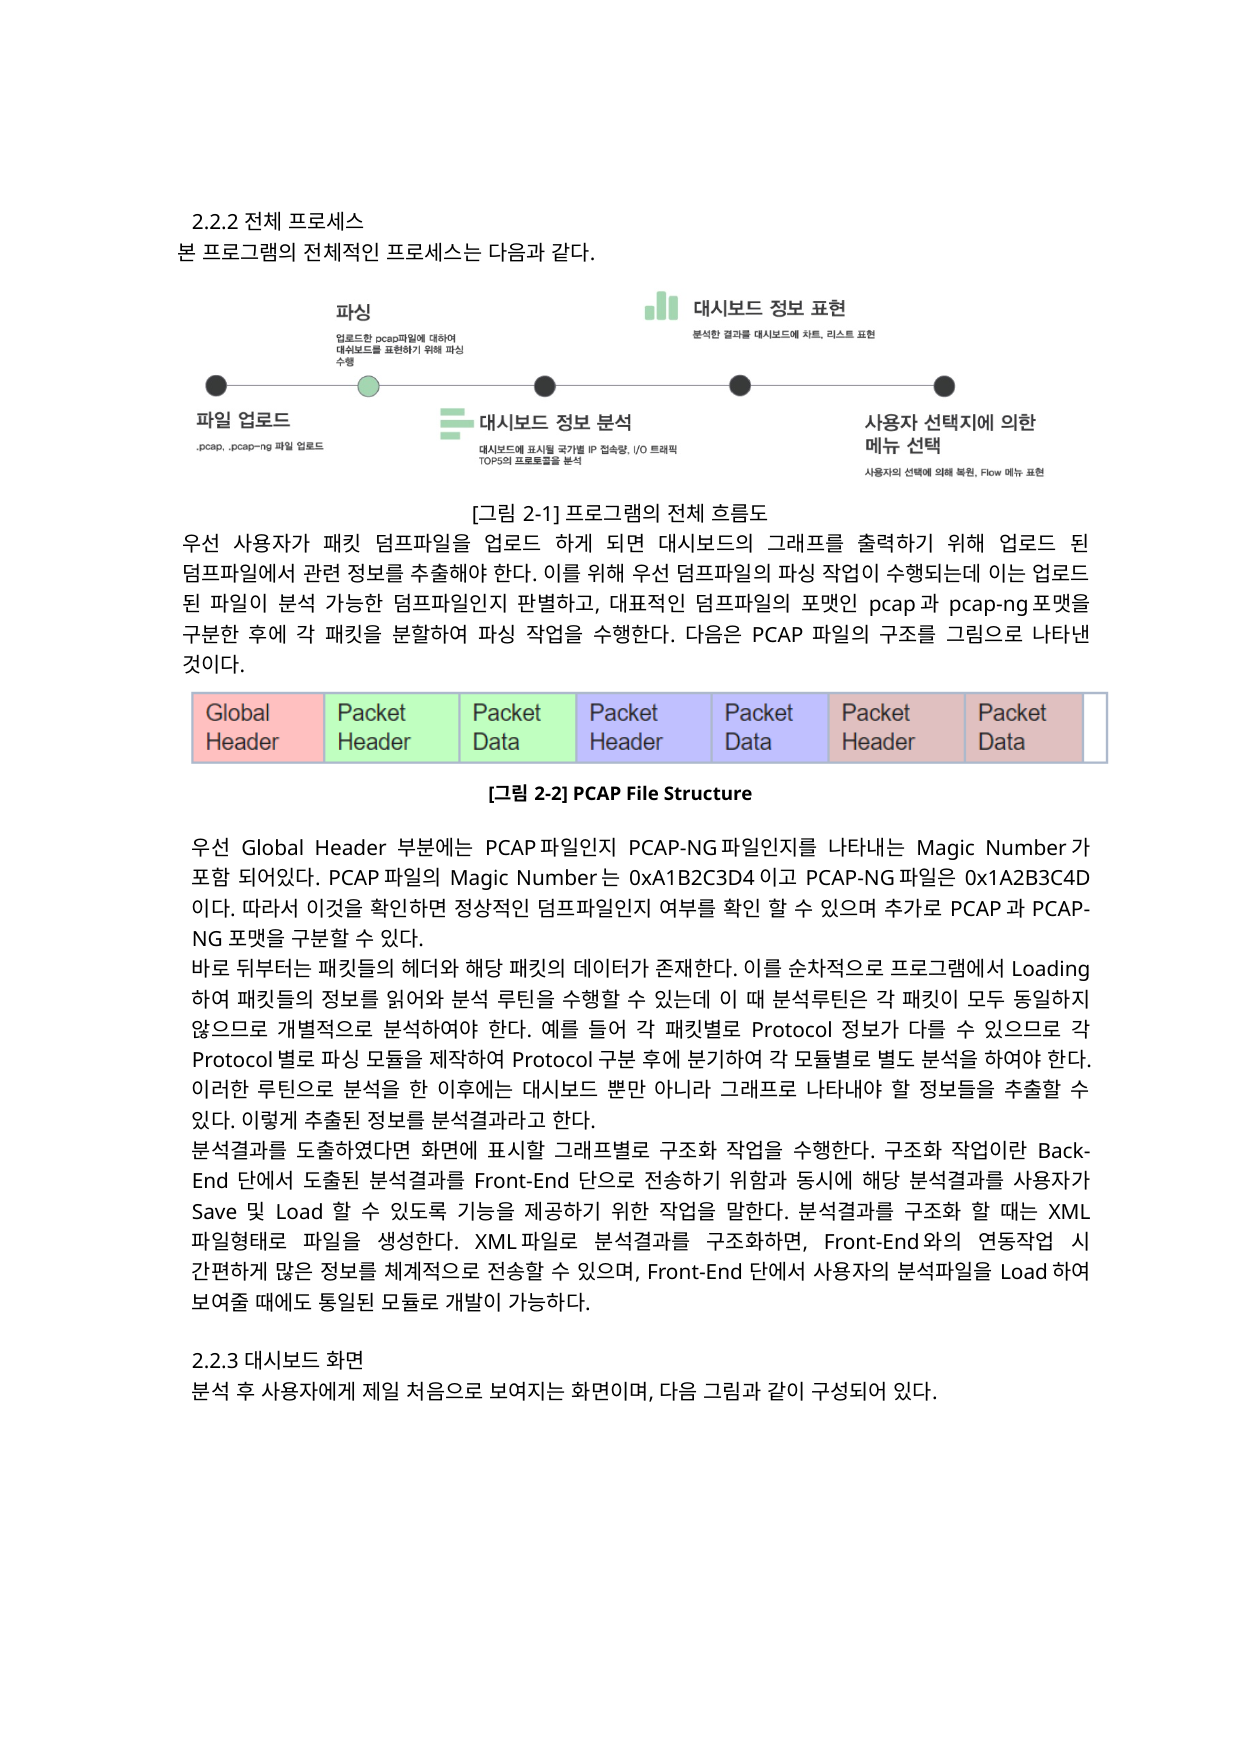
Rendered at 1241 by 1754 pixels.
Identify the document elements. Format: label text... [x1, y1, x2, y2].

text 우선 Global Header 부분에는 PCAP파일인지 PCAP-NG파일인지를 나타내는 Magic Number가 포함 되어있다. PCAP파일의 Magic Number는 0xA1B2C3D4이고 PCAP-NG파일은 0x1A2B3C4D이다. 따라서 이것을 확인하면 정상적인 덤프파일인지 여부를 확인 할 수 있으며 추가로 PCAP과 PCAP-NG 포맷을 구분할 수 있다. 바로 뒤부터는 패킷들의 헤더와 해당 패킷의 데이터가 존재한다. 이를 순차적으로 프로그램에서 Loading 하여 패킷들의 정보를 읽어와 분석 루틴을 수행할 수 있는데 이 때 분석루틴은 각 패킷이 모두 동일하지 않으므로 개별적으로 분석하여야 한다. 예를 들어 각 패킷별로 Protocol 정보가 다를 수 있으므로 각 Protocol별로 파싱 모듈을 제작하여 Protocol 구분 후에 분기하여 각 모듈별로 별도 분석을 하여야 한다. 이러한 루틴으로 분석을 한 이후에는 대시보드 뿐만 아니라 그래프로 나타내야 할 정보들을 추출할 수 있다. 이렇게 추출된 정보를 분석결과라고 한다. 분석결과를 도출하였다면 화면에 표시할 그래프별로 구조화 작업을 수행한다. 구조화 작업이란 Back-End 단에서 도출된 분석결과를 Front-End 단으로 전송하기 위함과 동시에 해당 분석결과를 사용자가 Save 및 Load 할 수 있도록 기능을 제공하기 위한 작업을 말한다. 분석결과를 구조화 할 때는 XML파일형태로 파일을 생성한다. XML파일로 분석결과를 구조화하면, Front-End와의 연동작업 시 간편하게 많은 정보를 체계적으로 전송할 수 있으며, Front-End 단에서 사용자의 분석파일을 Load하여 보여줄 때에도 통일된 모듈로 개발이 가능하다. [192, 831, 1090, 1316]
picture [185, 266, 1055, 497]
text 2.2.2 전체 프로세스 [150, 206, 1090, 236]
text 본 프로그램의 전체적인 프로세스는 다음과 같다. [150, 236, 1090, 266]
text 분석 후 사용자에게 제일 처음으로 보여지는 화면이며, 다음 그림과 같이 구성되어 있다. [150, 1375, 1090, 1405]
text 2.2.3 대시보드 화면 [150, 1344, 1090, 1375]
text 우선 사용자가 패킷 덤프파일을 업로드 하게 되면 대시보드의 그래프를 출력하기 위해 업로드 된 덤프파일에서 관련 정보를 추출해야 한다. 이를 위해 우선 덤프파일의 파싱 작업이 수행되는데 이는 업로드 된 파일이 분석 가능한 덤프파일인지 판별하고, 대표적인 덤프파일의 포맷인 pcap과 pcap-ng포맷을 구분한 후에 각 패킷을 분할하여 파싱 작업을 수행한다. 다음은 PCAP 파일의 구조를 그림으로 나타낸 것이다. [182, 527, 1090, 678]
text [그림 2-2] PCAP File Structure [150, 779, 1090, 806]
picture [181, 678, 1122, 779]
